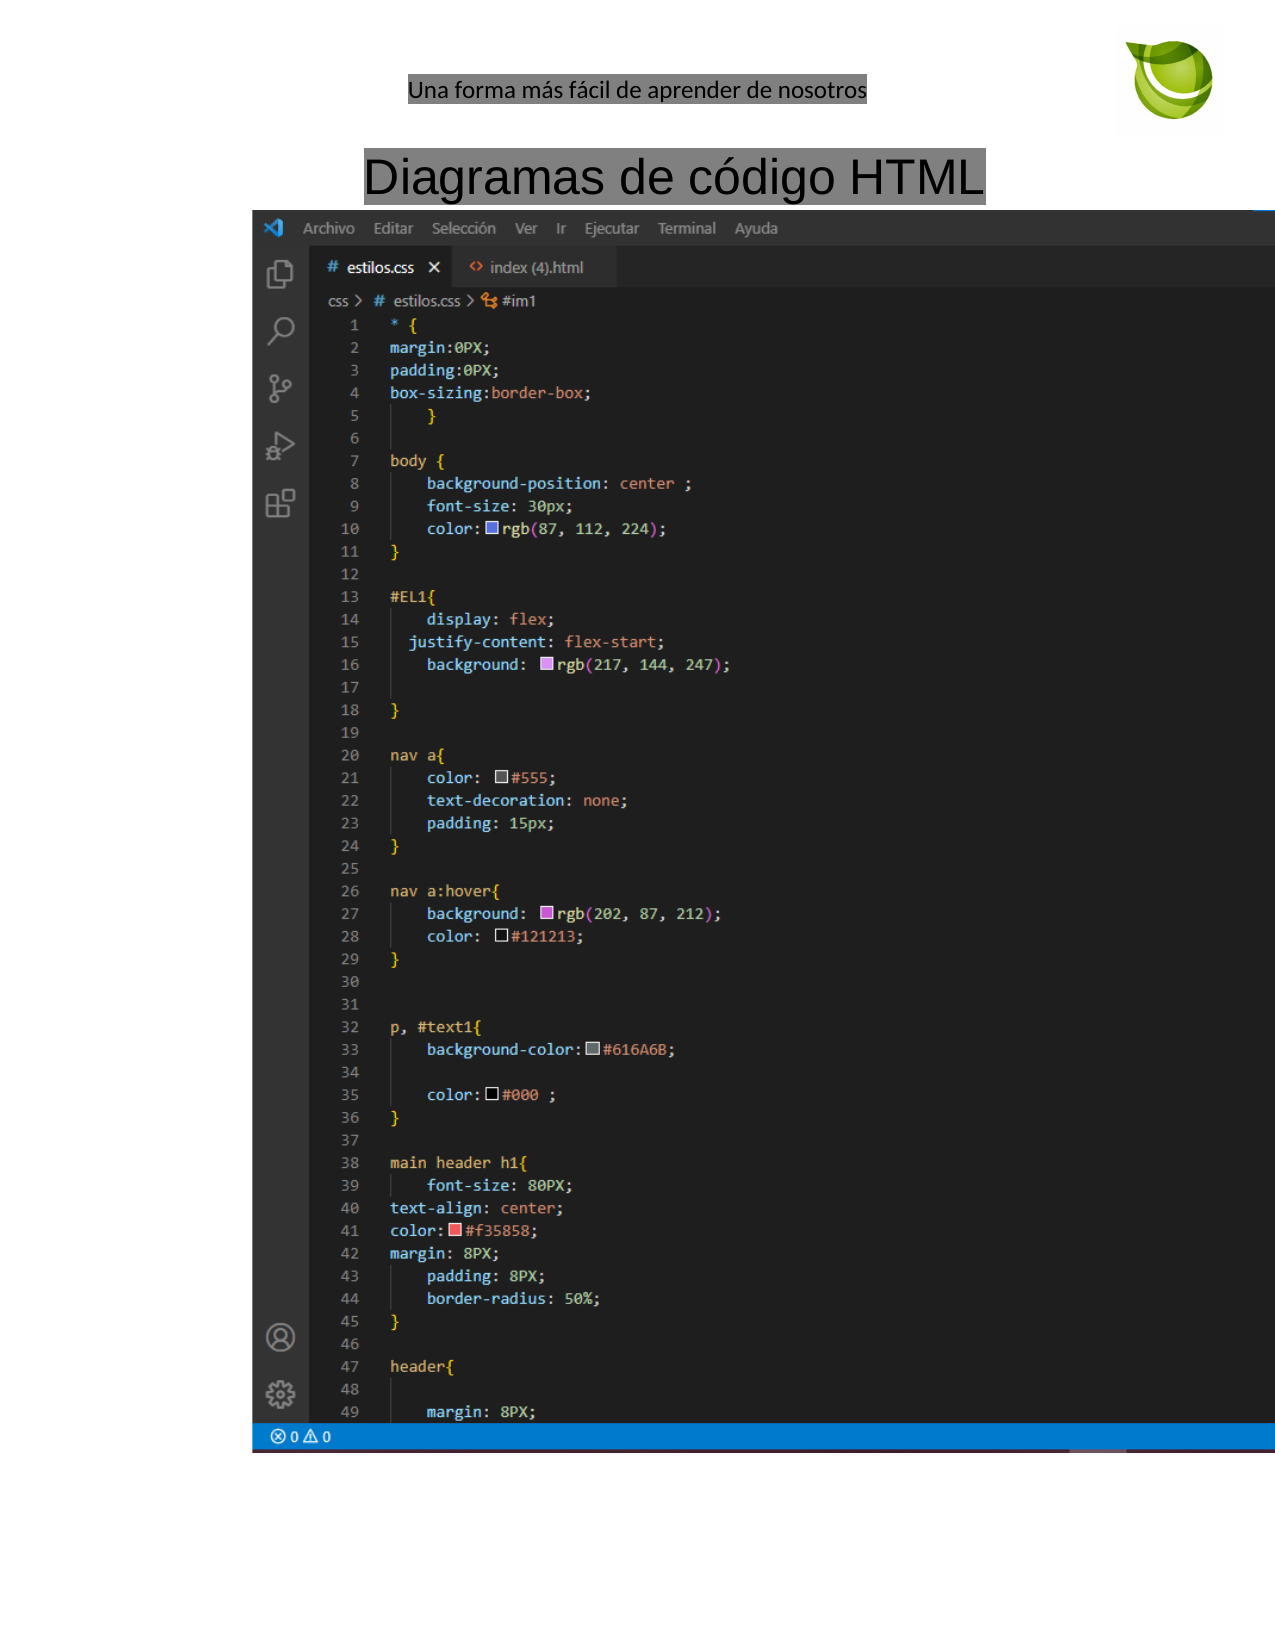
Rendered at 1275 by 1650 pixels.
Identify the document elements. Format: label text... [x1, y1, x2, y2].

picture [1116, 26, 1225, 135]
list Diagramas de código HTML [252, 148, 1098, 210]
picture [252, 210, 1275, 1453]
